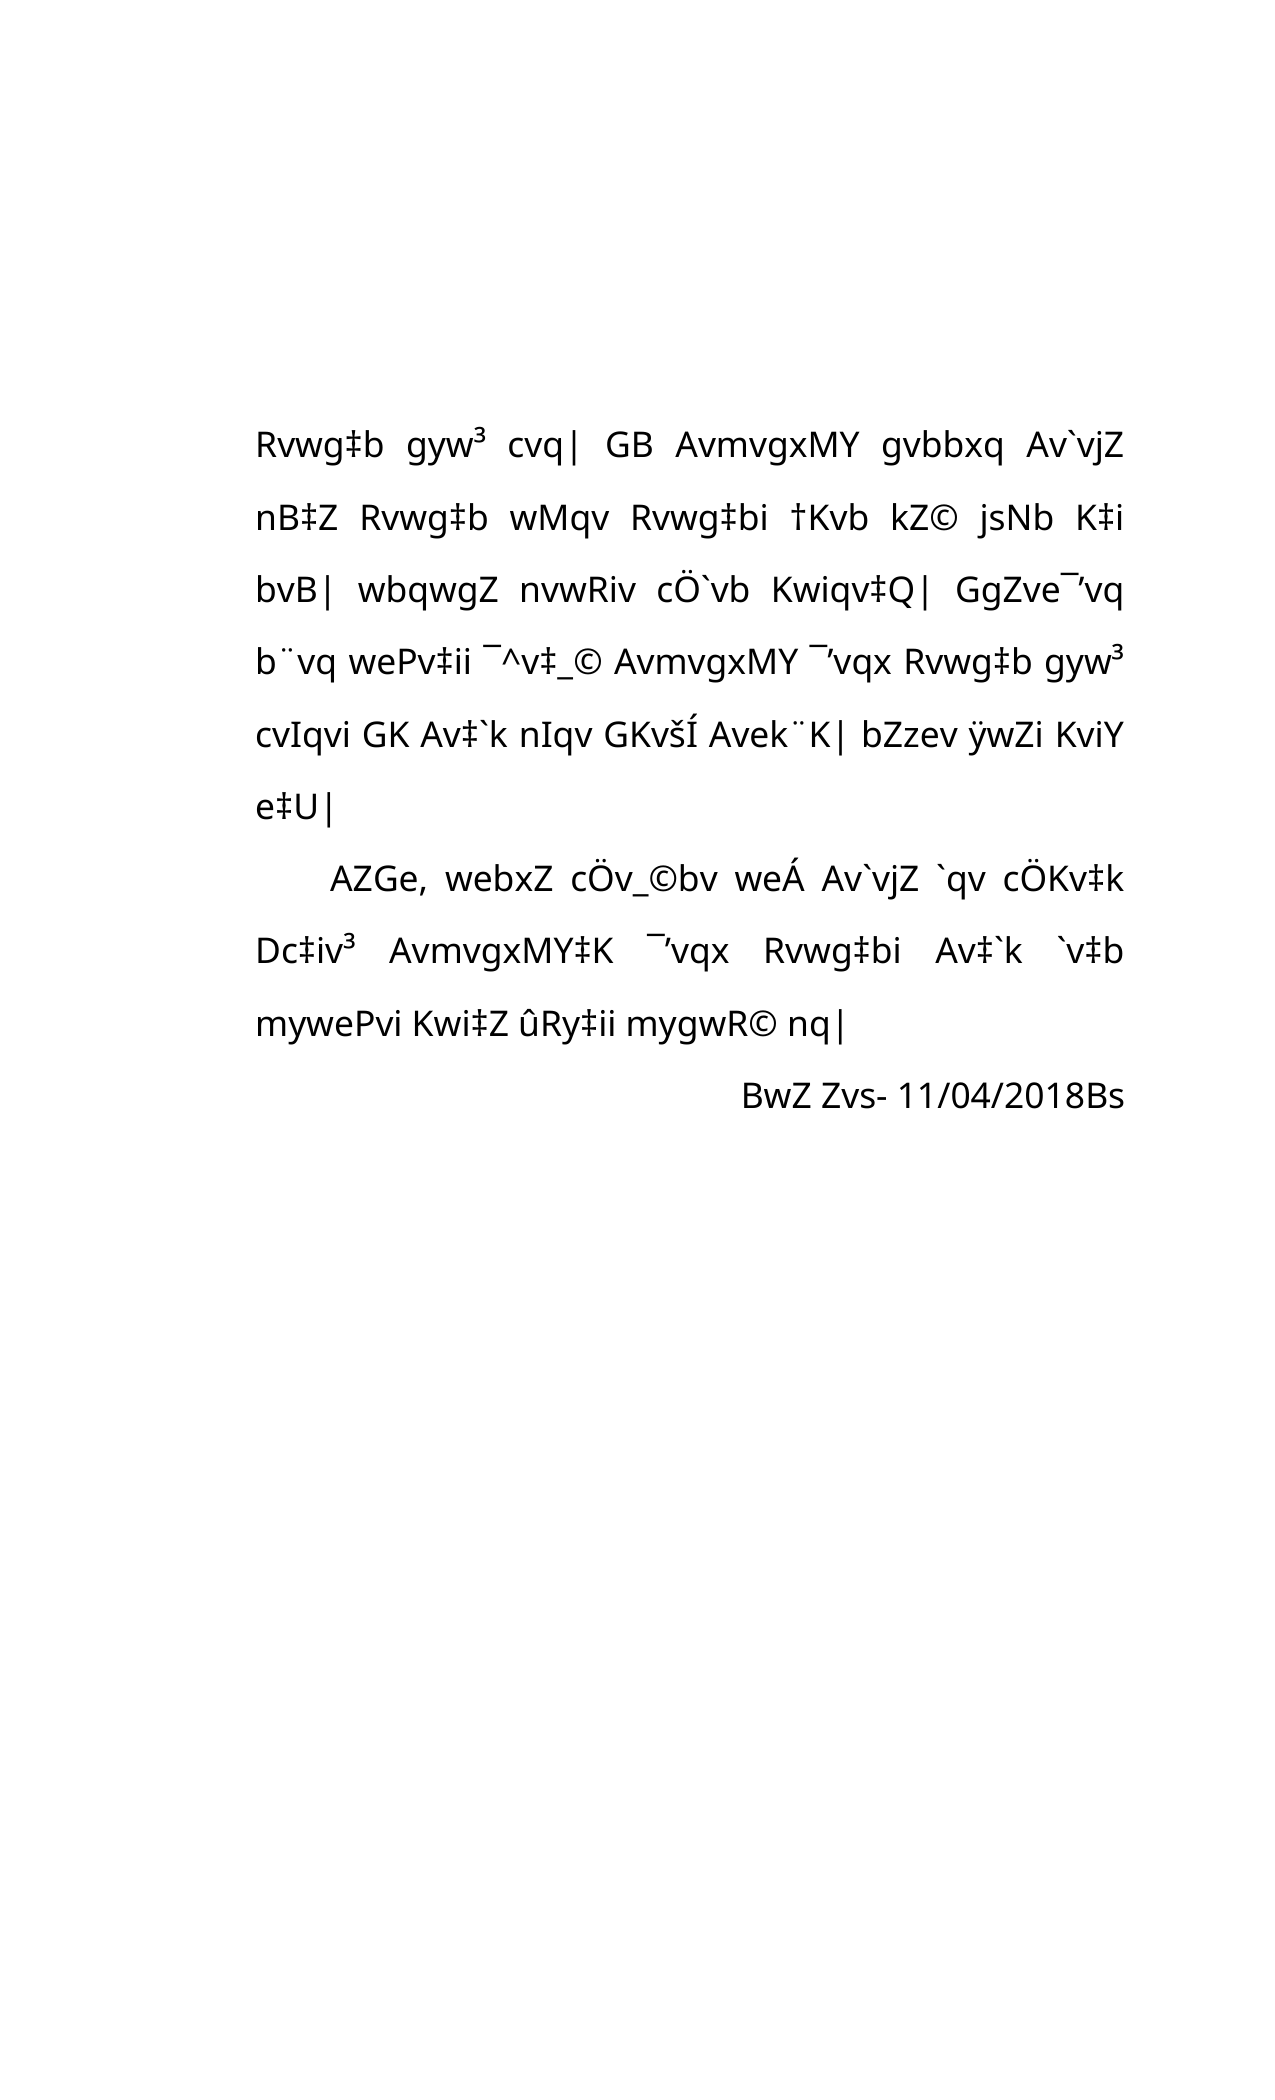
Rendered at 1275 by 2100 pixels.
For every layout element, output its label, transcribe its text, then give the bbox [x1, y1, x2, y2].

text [255, 420, 1125, 830]
text AZGe, webxZ cÖv_©bv weÁ Av`vjZ `qv cÖKv‡k Dc‡iv³ AvmvgxMY‡K ¯’vqx Rvwg‡bi Av‡`k `v‡b mywePvi Kwi‡Z ûRy‡ii mygwR© nq| [255, 854, 1125, 1047]
text BwZ Zvs- 11/04/2018Bs [255, 1071, 1125, 1119]
